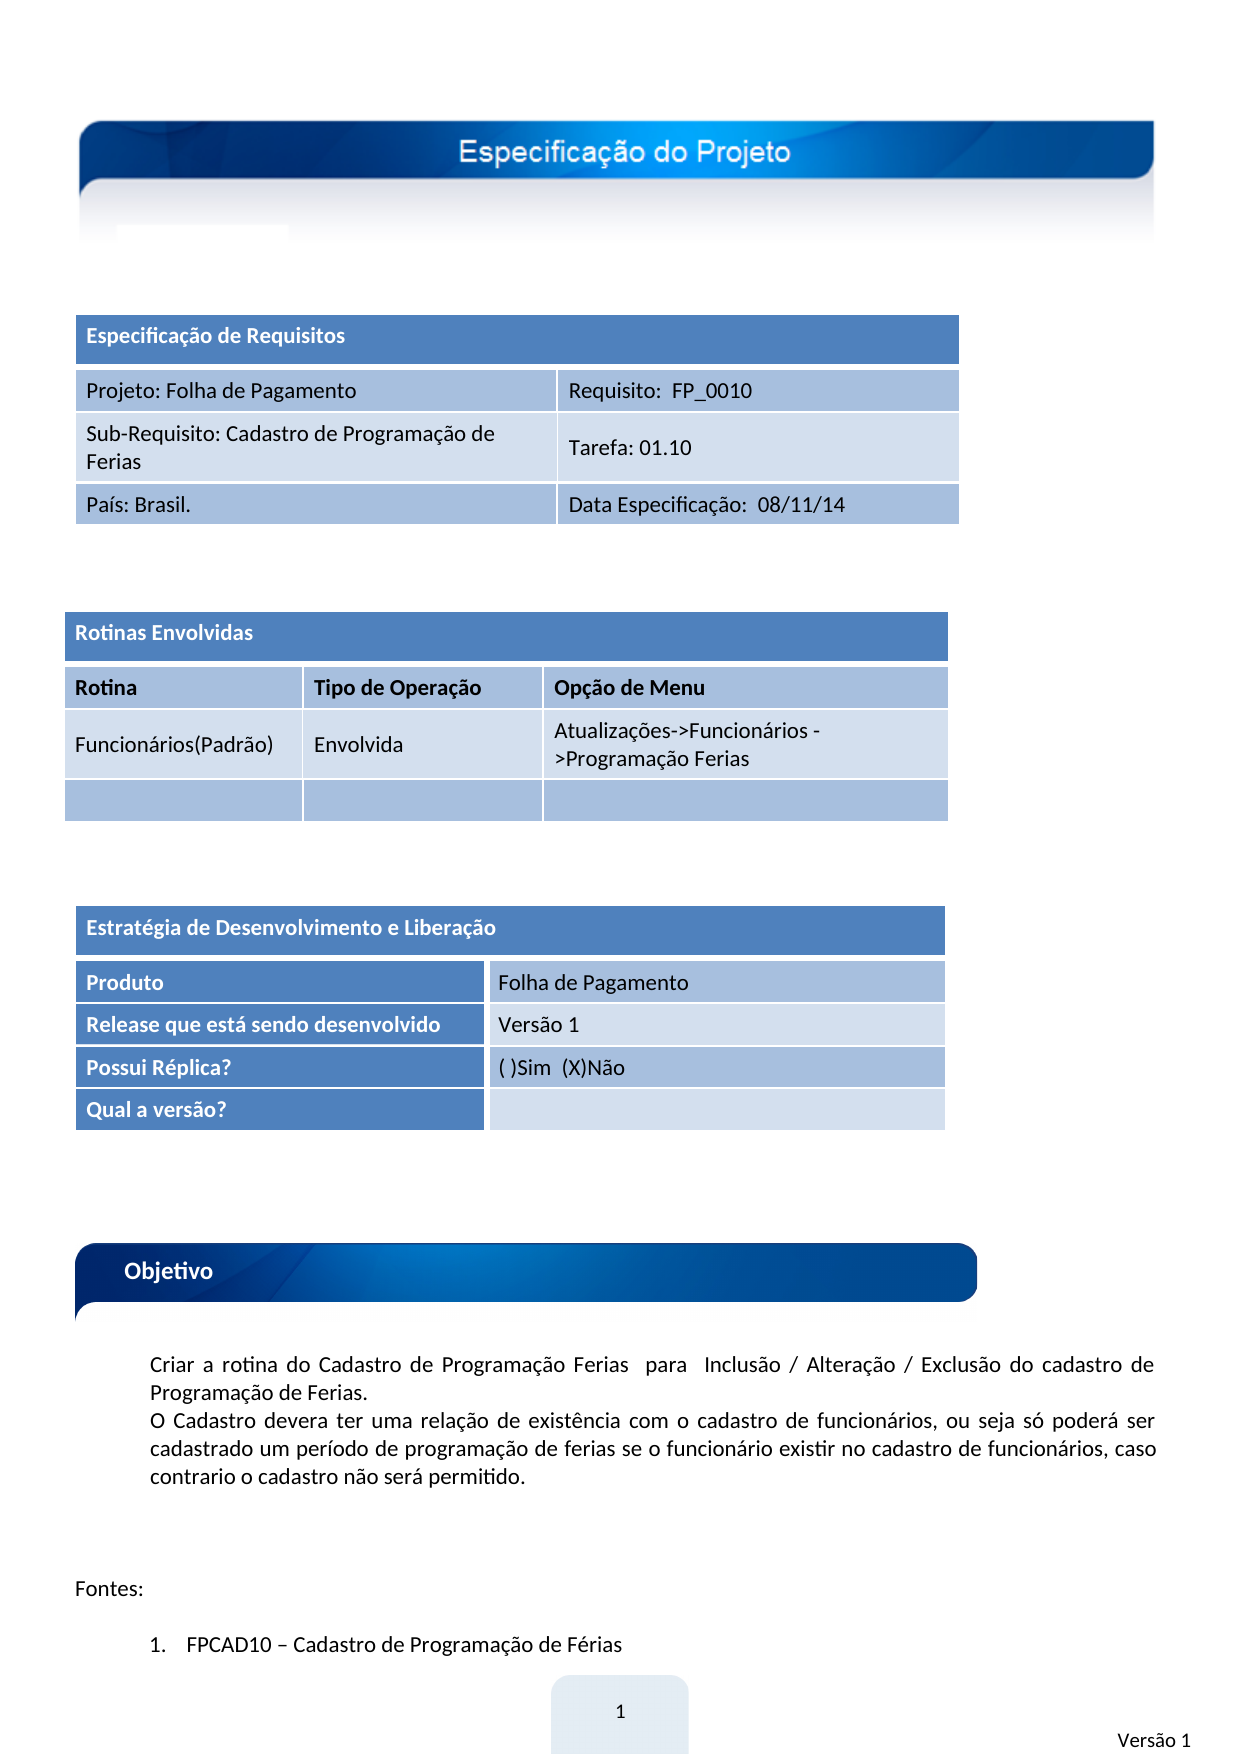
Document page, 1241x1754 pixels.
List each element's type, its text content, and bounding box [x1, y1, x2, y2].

table_cell Rotina [65, 667, 302, 708]
table_cell País: Brasil. [76, 484, 556, 524]
table_cell Produto [76, 961, 484, 1002]
table_cell Tipo de Operação [304, 667, 542, 708]
table_cell Folha de Pagamento [490, 961, 945, 1002]
table_cell Projeto: Folha de Pagamento [76, 370, 556, 411]
text Criar a rotina do Cadastro de Programação Ferias para Inclusão / Alteração / Exclusão do cadastro de Programação de Ferias. [75, 1350, 1165, 1406]
table_cell Funcionários(Padrão) [65, 710, 302, 778]
table_cell [490, 1089, 945, 1130]
table_cell [544, 780, 948, 821]
list FPCAD10 – Cadastro de Programação de Férias [149, 1630, 1165, 1658]
text O Cadastro devera ter uma relação de existência com o cadastro de funcionários, ou seja só poderá ser cadastrado um período de programação de ferias se o funcionário existir no cadastro de funcionários, caso contrario o cadastro não será permitido. [75, 1406, 1165, 1490]
table_header Especificação de Requisitos [76, 315, 959, 364]
table_cell Sub-Requisito: Cadastro de Programação de Ferias [76, 413, 557, 481]
table_cell Envolvida [303, 710, 542, 778]
table_cell Possui Réplica? [76, 1047, 484, 1087]
text Fontes: [75, 1574, 1165, 1602]
picture [75, 115, 1157, 285]
table_cell [304, 780, 542, 821]
table_cell Qual a versão? [76, 1089, 484, 1130]
table_cell Data Especificação: 08/11/14 [558, 484, 959, 524]
table_cell ( )Sim (X)Não [490, 1047, 945, 1087]
table_cell Release que está sendo desenvolvido [76, 1004, 484, 1044]
table_cell Atualizações->Funcionários ->Programação Ferias [544, 710, 948, 778]
table_cell Requisito: FP_0010 [558, 370, 959, 411]
picture [551, 1675, 689, 1754]
table_cell Tarefa: 01.10 [558, 413, 959, 481]
table_header Rotinas Envolvidas [65, 612, 948, 661]
table_cell Opção de Menu [544, 667, 948, 708]
table_cell Versão 1 [490, 1004, 945, 1044]
table_cell [65, 780, 302, 821]
picture [75, 1243, 978, 1322]
table_header Estratégia de Desenvolvimento e Liberação [76, 906, 945, 955]
